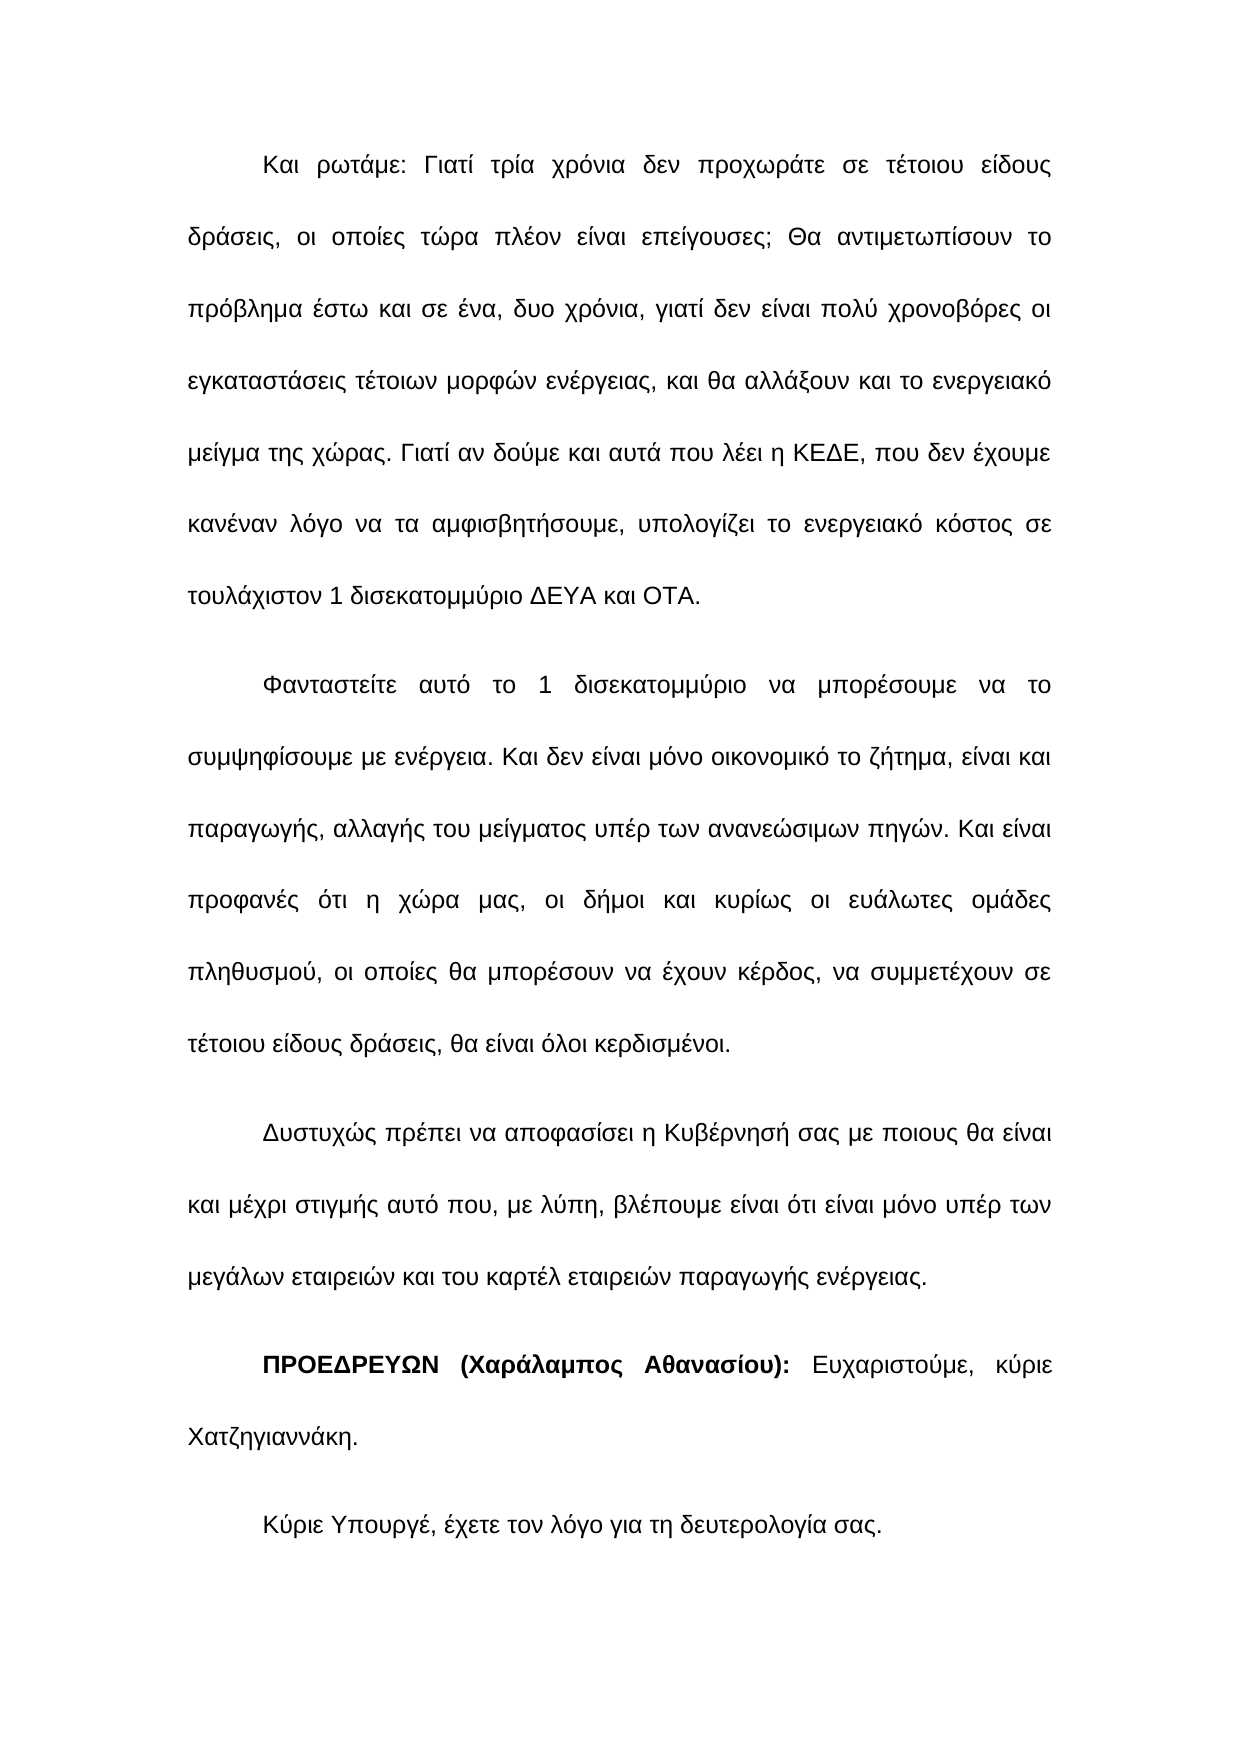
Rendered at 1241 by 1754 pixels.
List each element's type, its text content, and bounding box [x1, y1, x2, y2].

text Κύριε Υπουργέ, έχετε τον λόγο για τη δευτερολογία σας. [187, 1510, 1053, 1539]
text Φανταστείτε αυτό το 1 δισεκατομμύριο να μπορέσουμε να το συμψηφίσουμε με ενέργεια. Και δεν είναι μόνο οικονομικό το ζήτημα, είναι και παραγωγής, αλλαγής του μείγματος υπέρ των ανανεώσιμων πηγών. Και είναι προφανές ότι η χώρα μας, οι δήμοι και κυρίως οι ευάλωτες ομάδες πληθυσμού, οι οποίες θα μπορέσουν να έχουν κέρδος, να συμμετέχουν σε τέτοιου είδους δράσεις, θα είναι όλοι κερδισμένοι. [187, 670, 1053, 1058]
text Και ρωτάμε: Γιατί τρία χρόνια δεν προχωράτε σε τέτοιου είδους δράσεις, οι οποίες τώρα πλέον είναι επείγουσες; Θα αντιμετωπίσουν το πρόβλημα έστω και σε ένα, δυο χρόνια, γιατί δεν είναι πολύ χρονοβόρες οι εγκαταστάσεις τέτοιων μορφών ενέργειας, και θα αλλάξουν και το ενεργειακό μείγμα της χώρας. Γιατί αν δούμε και αυτά που λέει η ΚΕΔΕ, που δεν έχουμε κανέναν λόγο να τα αμφισβητήσουμε, υπολογίζει το ενεργειακό κόστος σε τουλάχιστον 1 δισεκατομμύριο ΔΕΥΑ και ΟΤΑ. [187, 150, 1053, 610]
text Δυστυχώς πρέπει να αποφασίσει η Κυβέρνησή σας με ποιους θα είναι και μέχρι στιγμής αυτό που, με λύπη, βλέπουμε είναι ότι είναι μόνο υπέρ των μεγάλων εταιρειών και του καρτέλ εταιρειών παραγωγής ενέργειας. [187, 1118, 1053, 1290]
text ΠΡΟΕΔΡΕΥΩΝ (Χαράλαμπος Αθανασίου): Ευχαριστούμε, κύριε Χατζηγιαννάκη. [187, 1350, 1053, 1451]
